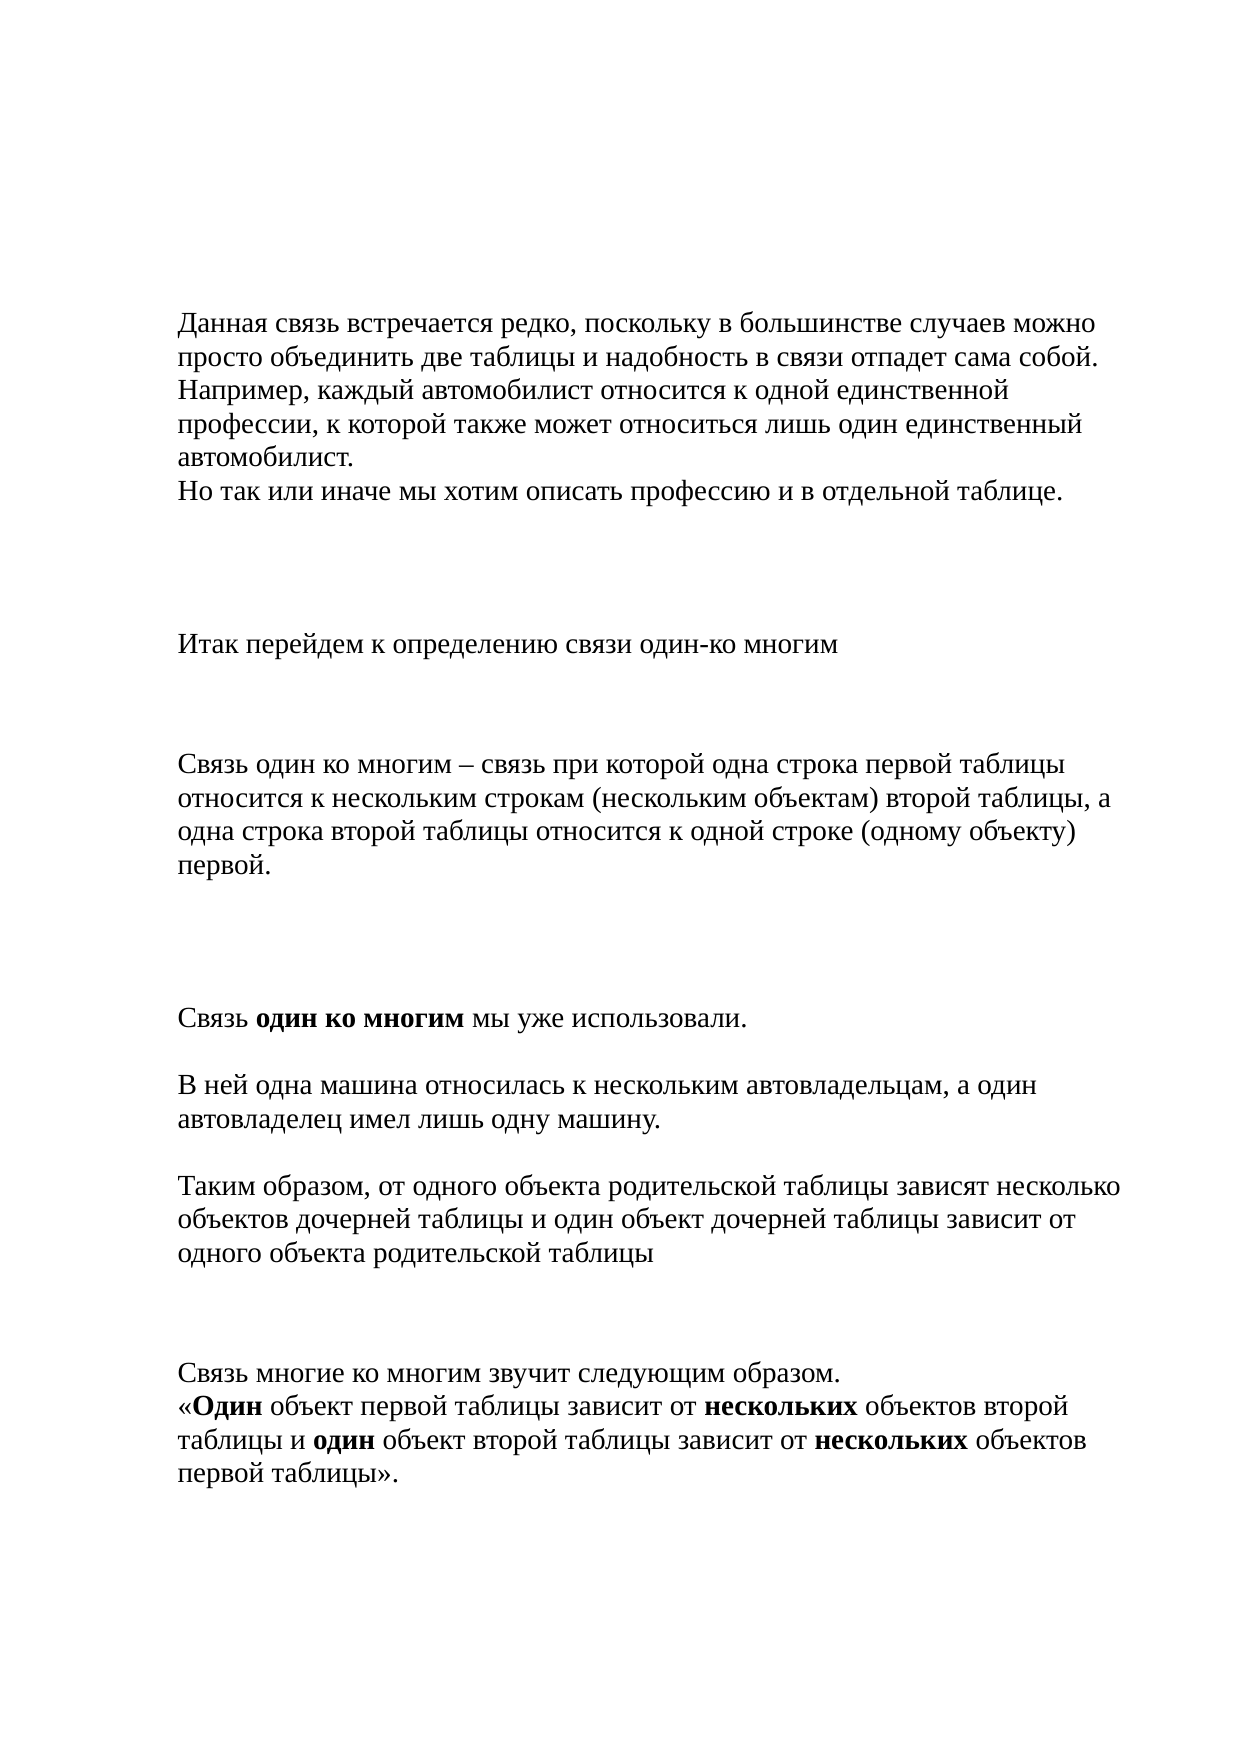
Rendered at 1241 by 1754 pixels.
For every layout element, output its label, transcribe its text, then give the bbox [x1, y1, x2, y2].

text Таким образом, от одного объекта родительской таблицы зависят несколько объектов дочерней таблицы и один объект дочерней таблицы зависит от одного объекта родительской таблицы [177, 1168, 1152, 1268]
text Например, каждый автомобилист относится к одной единственной профессии, к которой также может относиться лишь один единственный автомобилист. [177, 372, 1152, 473]
text Связь один ко многим мы уже использовали. [177, 1000, 1152, 1034]
text В ней одна машина относилась к нескольким автовладельцам, а один автовладелец имел лишь одну машину. [177, 1067, 1152, 1134]
text Связь многие ко многим звучит следующим образом. [177, 1355, 1152, 1388]
text Но так или иначе мы хотим описать профессию и в отдельной таблице. [177, 473, 1152, 506]
text Связь один ко многим – связь при которой одна строка первой таблицы относится к нескольким строкам (нескольким объектам) второй таблицы, а одна строка второй таблицы относится к одной строке (одному объекту) первой. [177, 746, 1152, 880]
text Итак перейдем к определению связи один-ко многим [177, 626, 1152, 660]
text Данная связь встречается редко, поскольку в большинстве случаев можно просто объединить две таблицы и надобность в связи отпадет сама собой. [177, 305, 1152, 372]
text «Один объект первой таблицы зависит от нескольких объектов второй таблицы и один объект второй таблицы зависит от нескольких объектов первой таблицы». [177, 1388, 1152, 1489]
